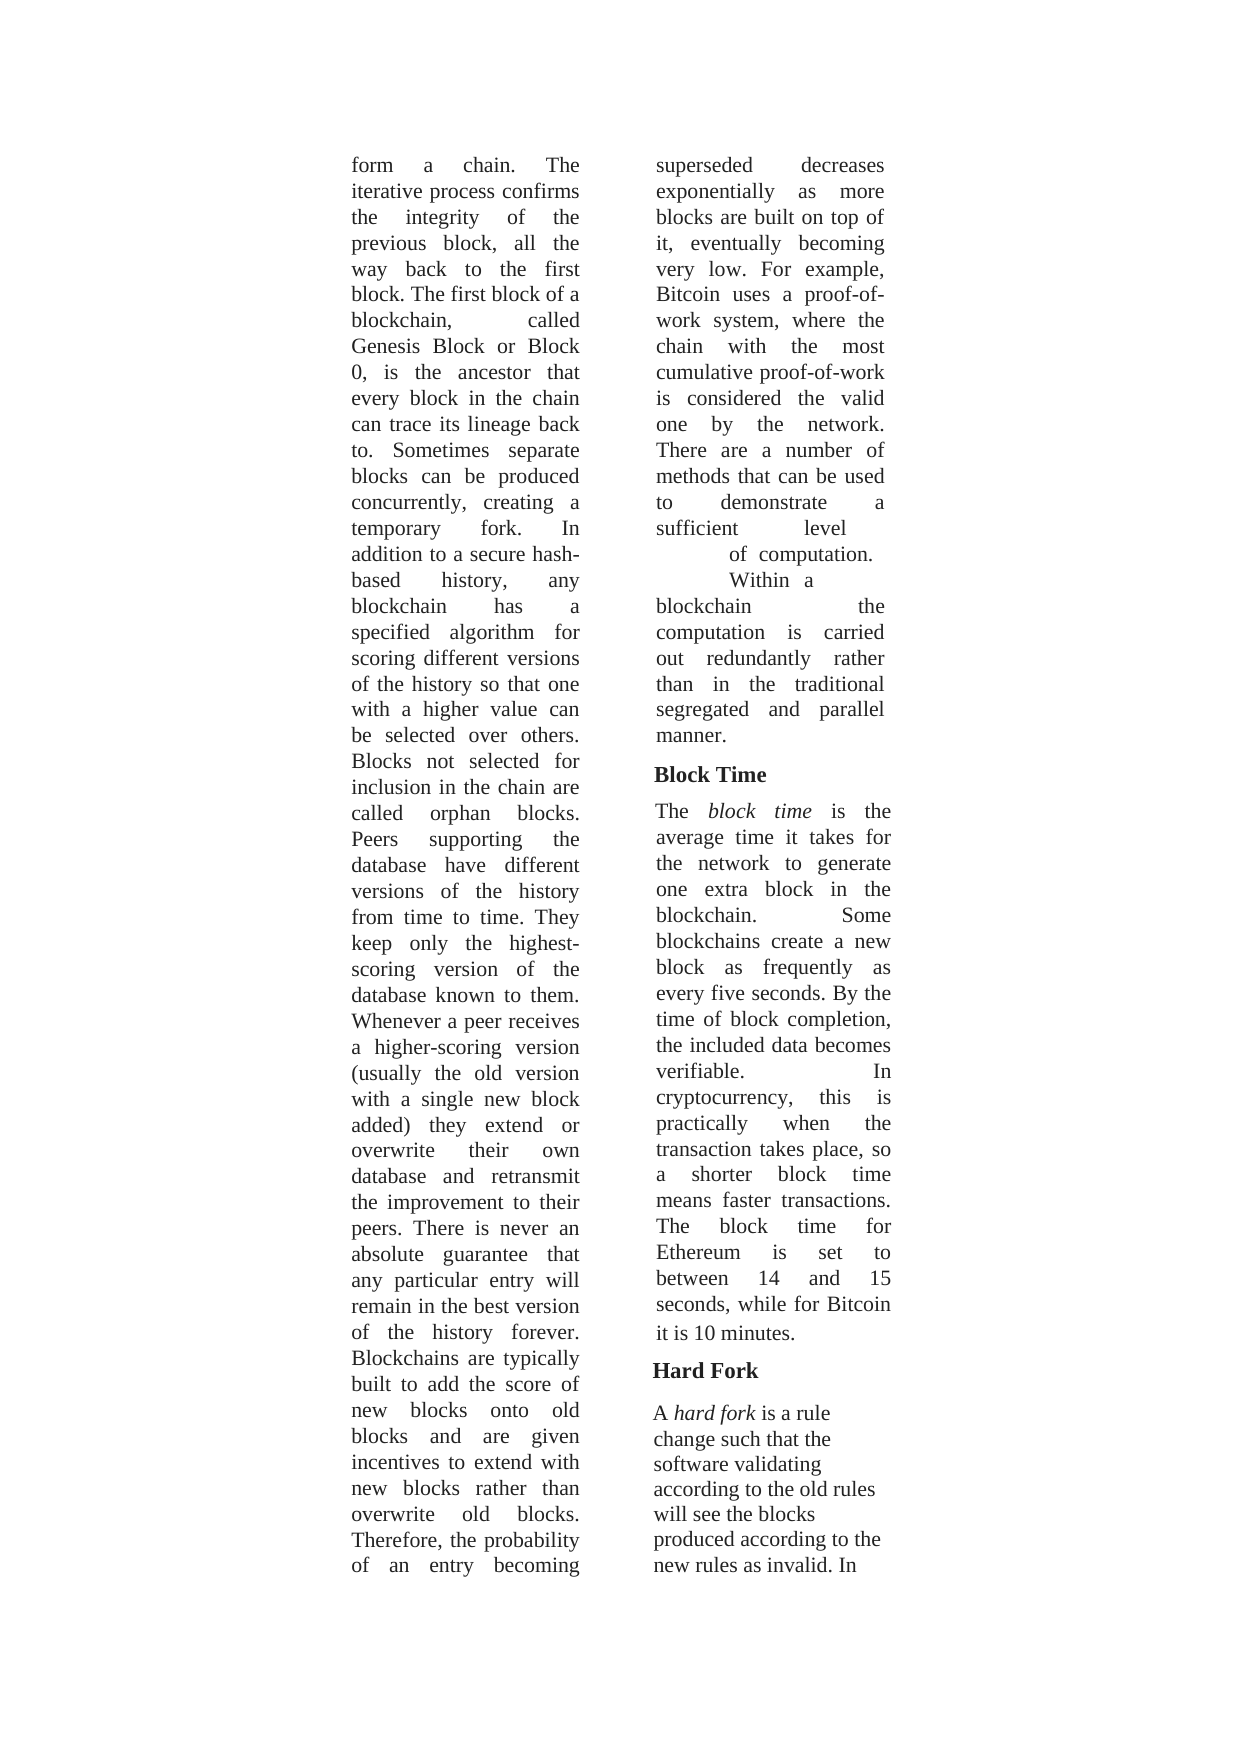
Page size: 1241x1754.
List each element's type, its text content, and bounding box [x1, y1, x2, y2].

subtitle Block Time [654, 761, 891, 788]
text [655, 152, 885, 748]
text The block time is the average time it takes for the network to generate one extra block in the blockchain. Some blockchains create a new block as frequently as every five seconds. By the time of block completion, the included data becomes verifiable. In cryptocurrency, this is practically when the transaction takes place, so a shorter block time means faster transactions. The block time for Ethereum is set to between 14 and 15 seconds, while for Bitcoin it is 10 minutes. [655, 798, 891, 1346]
subtitle Hard Fork [652, 1357, 891, 1383]
